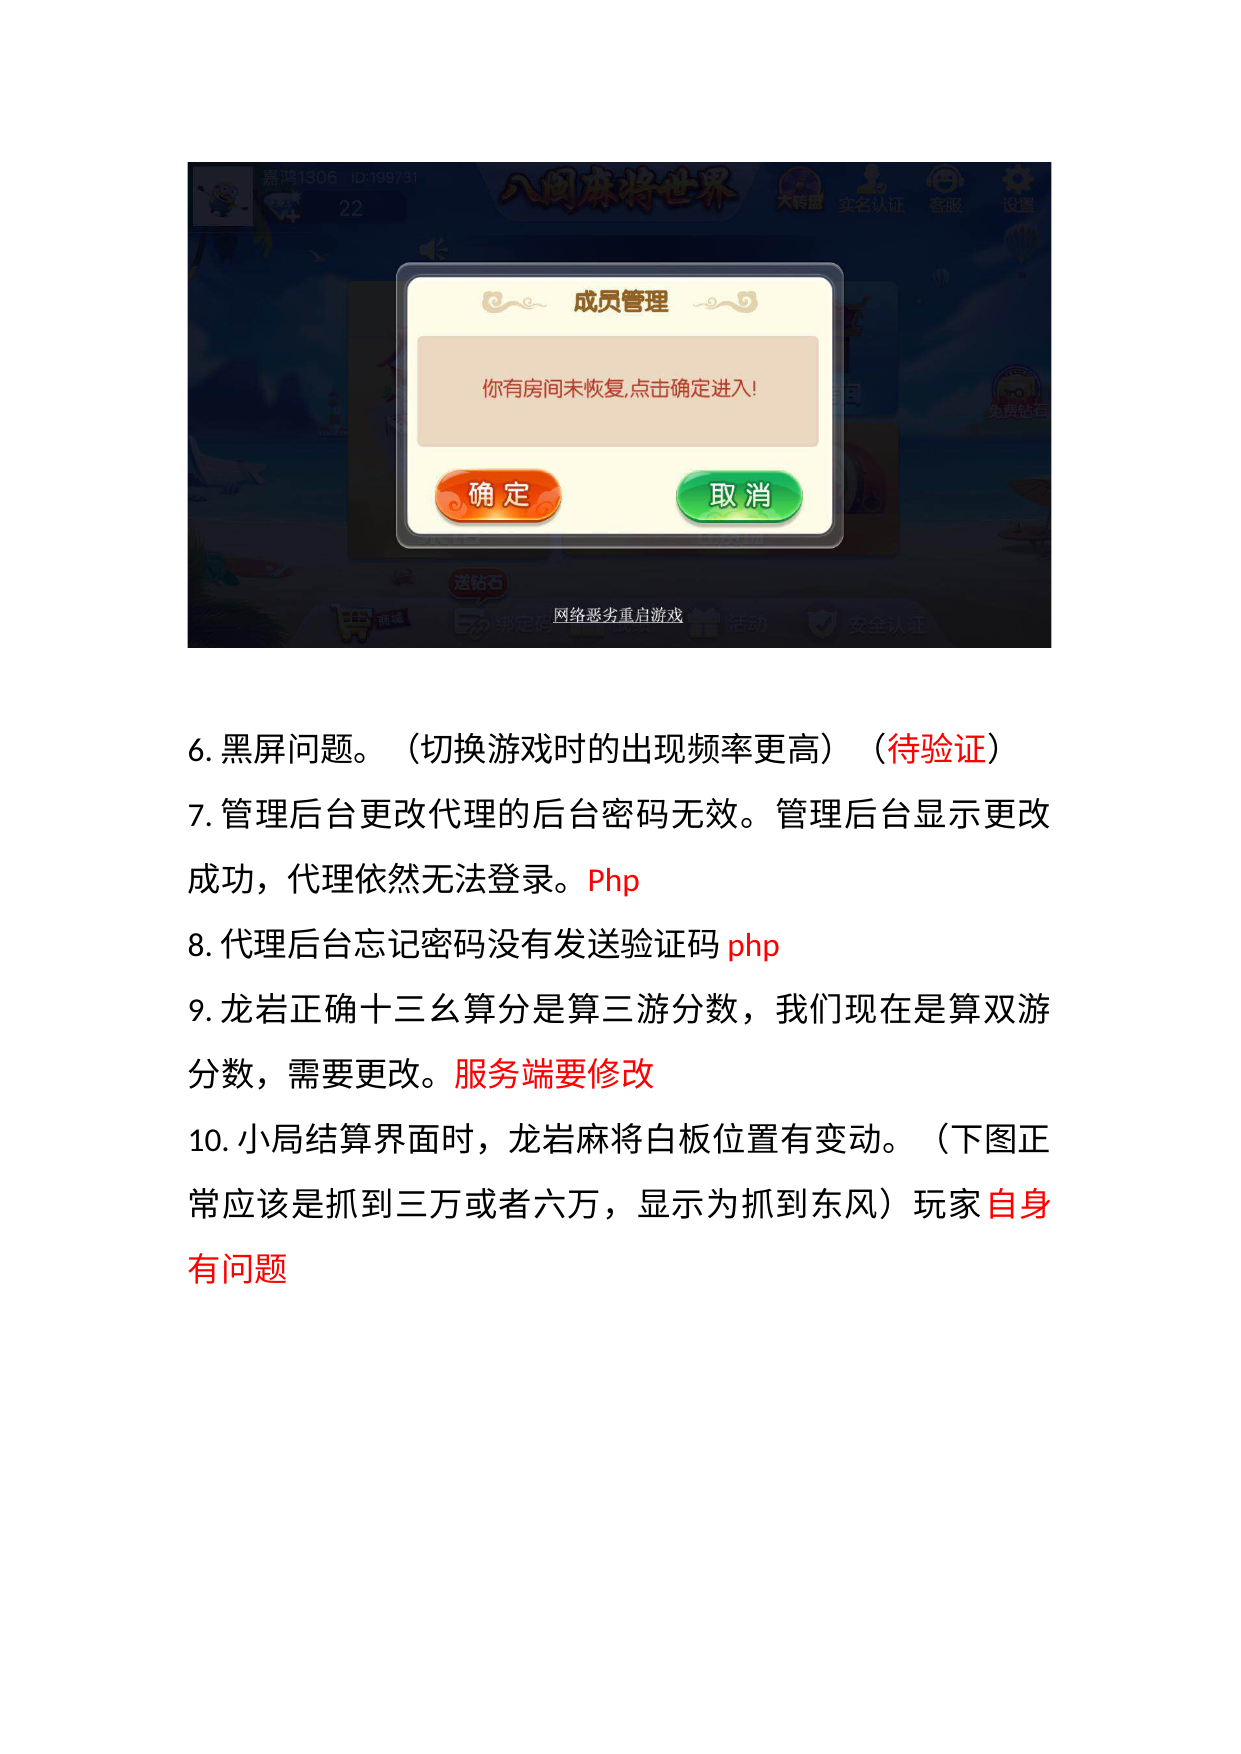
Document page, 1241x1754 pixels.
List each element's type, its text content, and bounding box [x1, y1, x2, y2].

list 小局结算界面时，龙岩麻将白板位置有变动。（下图正常应该是抓到三万或者六万，显示为抓到东风）玩家自身有问题 [187, 1104, 1053, 1299]
picture [187, 162, 1052, 648]
list 龙岩正确十三幺算分是算三游分数，我们现在是算双游分数，需要更改。服务端要修改 [187, 974, 1053, 1104]
list 管理后台更改代理的后台密码无效。管理后台显示更改成功，代理依然无法登录。Php [187, 779, 1053, 909]
list 黑屏问题。（切换游戏时的出现频率更高）（待验证） [187, 714, 1053, 779]
list 代理后台忘记密码没有发送验证码php [187, 909, 1053, 974]
